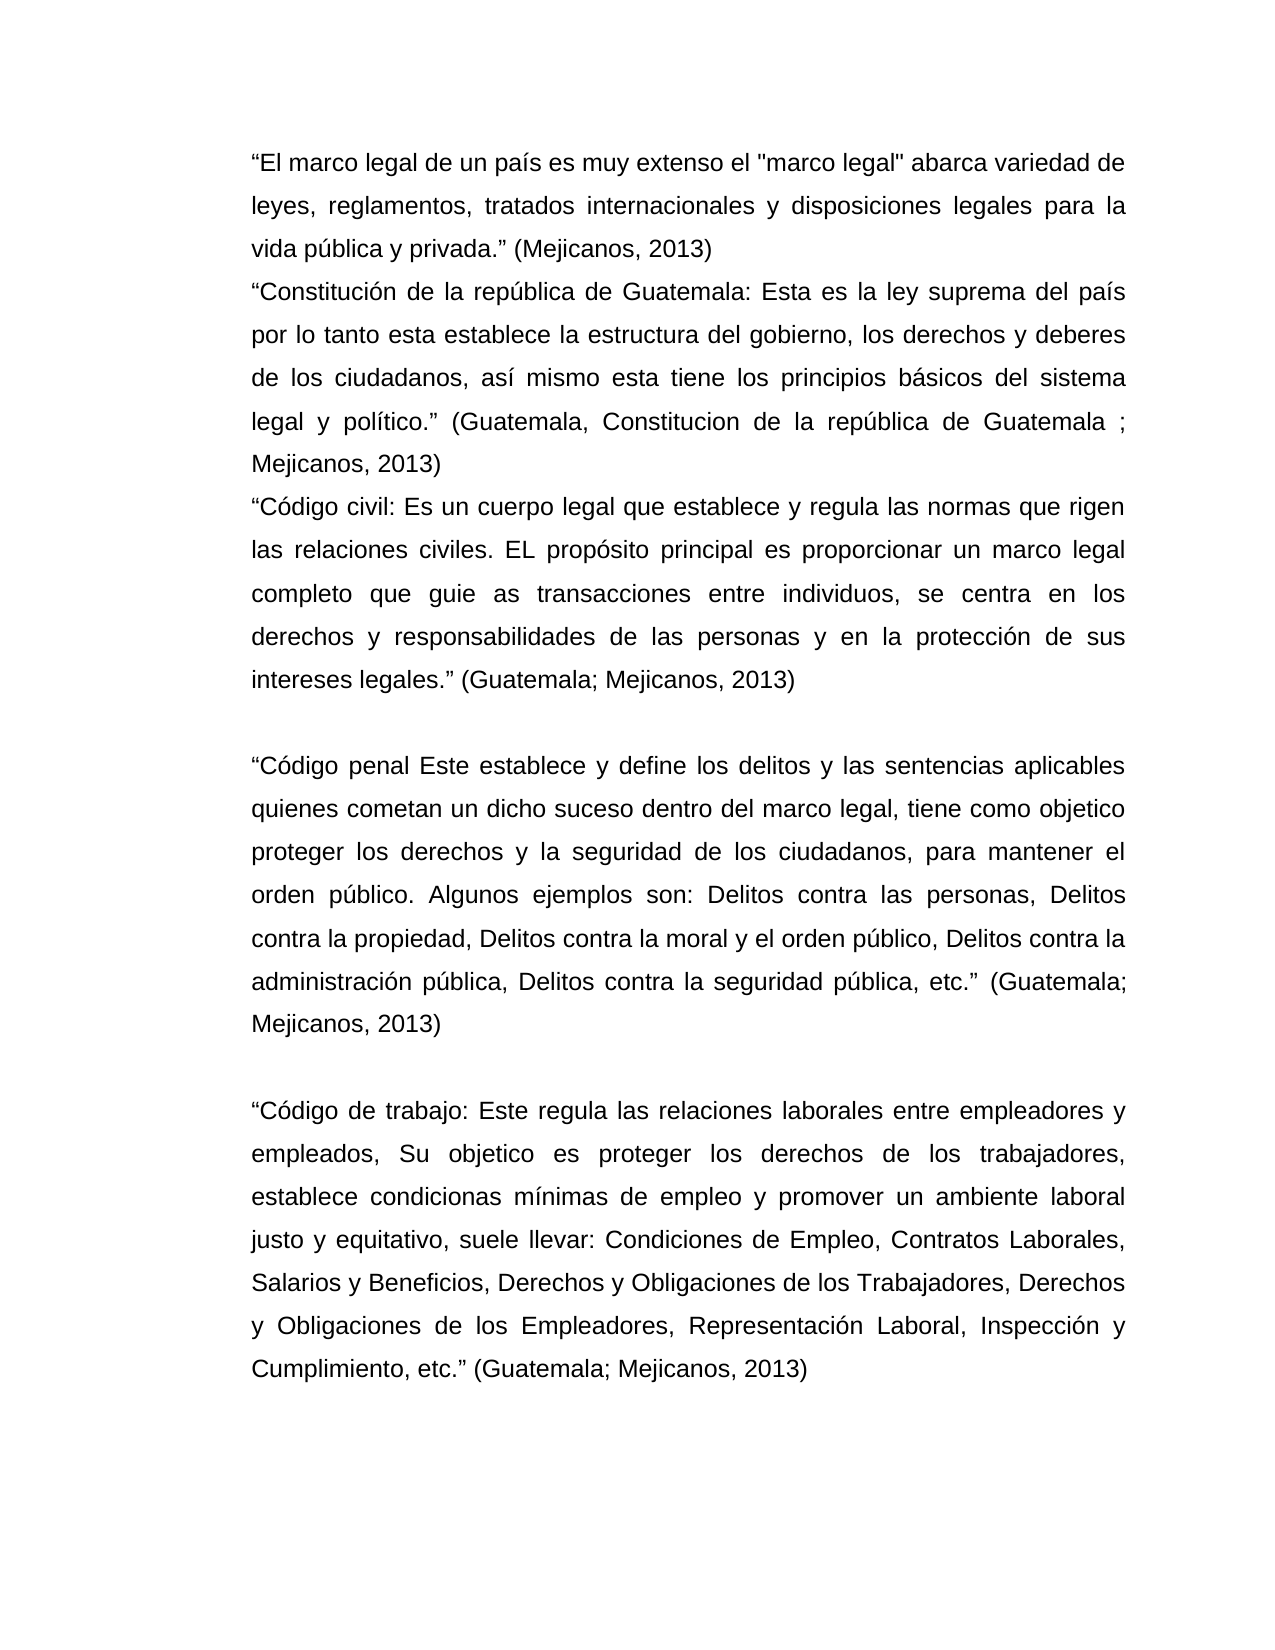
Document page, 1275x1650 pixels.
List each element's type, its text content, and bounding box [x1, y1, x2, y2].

list “Constitución de la república de Guatemala: Esta es la ley suprema del país por lo tanto esta establece la estructura del gobierno, los derechos y deberes de los ciudadanos, así mismo esta tiene los principios básicos del sistema legal y político.” [251, 277, 1127, 478]
list “Código penal Este establece y define los delitos y las sentencias aplicables quienes cometan un dicho suceso dentro del marco legal, tiene como objetico proteger los derechos y la seguridad de los ciudadanos, para mantener el orden público. Algunos ejemplos son: Delitos contra las personas, Delitos contra la propiedad, Delitos contra la moral y el orden público, Delitos contra la administración pública, Delitos contra la seguridad pública, etc.” [251, 751, 1127, 1038]
list “Código de trabajo: Este regula las relaciones laborales entre empleadores y empleados, Su objetico es proteger los derechos de los trabajadores, establece condicionas mínimas de empleo y promover un ambiente laboral justo y equitativo, suele llevar: Condiciones de Empleo, Contratos Laborales, Salarios y Beneficios, Derechos y Obligaciones de los Trabajadores, Derechos y Obligaciones de los Empleadores, Representación Laboral, Inspección y Cumplimiento, etc.” [251, 1096, 1127, 1383]
list “Código civil: Es un cuerpo legal que establece y regula las normas que rigen las relaciones civiles. EL propósito principal es proporcionar un marco legal completo que guie as transacciones entre individuos, se centra en los derechos y responsabilidades de las personas y en la protección de sus intereses legales.” [251, 492, 1127, 693]
list “El marco legal de un país es muy extenso el "marco legal" abarca variedad de leyes, reglamentos, tratados internacionales y disposiciones legales para la vida pública y privada.” [251, 148, 1127, 263]
